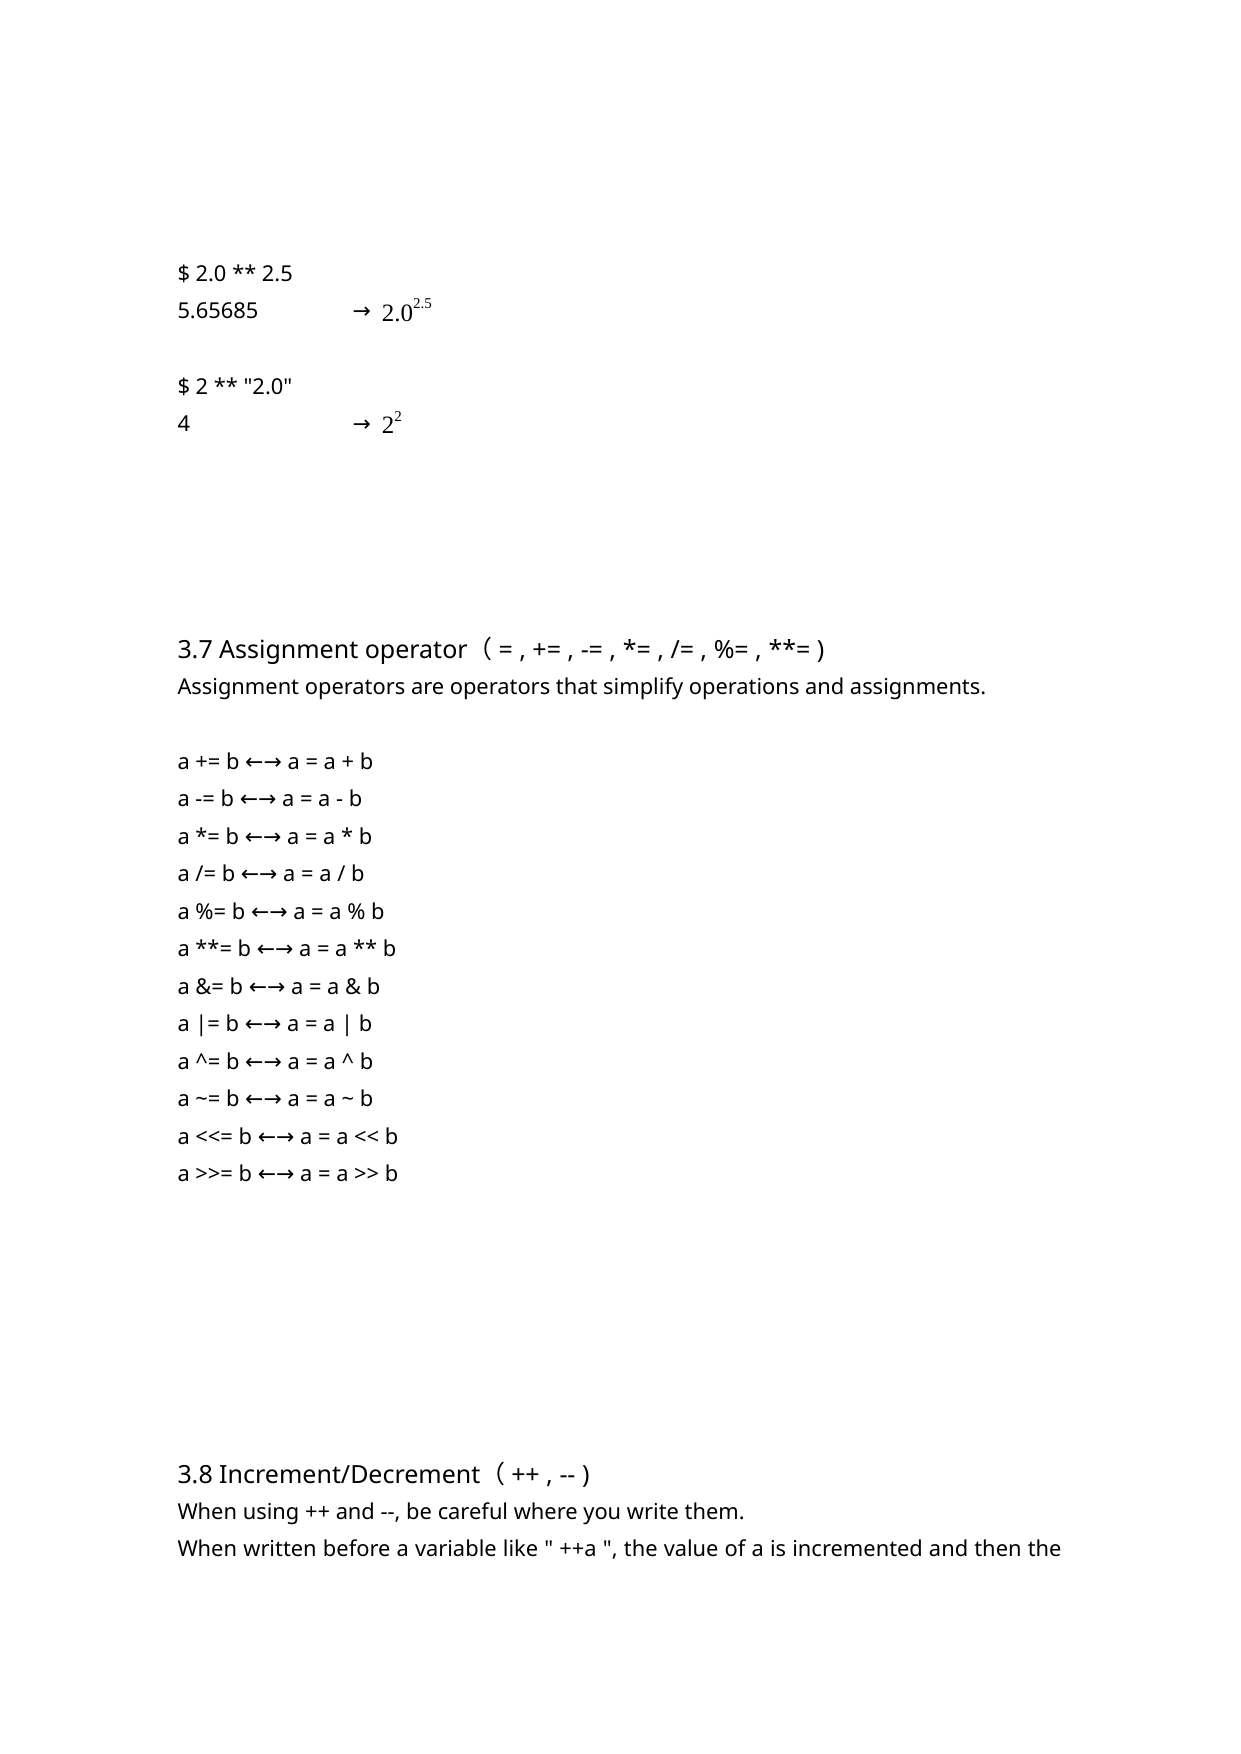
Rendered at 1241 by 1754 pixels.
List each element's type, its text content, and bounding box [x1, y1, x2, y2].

text 5.65685 → [177, 292, 1063, 329]
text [177, 1529, 1063, 1567]
text a **= b ←→ a = a ** b [177, 929, 1063, 967]
text a += b ←→ a = a + b [177, 742, 1063, 779]
text a %= b ←→ a = a % b [177, 892, 1063, 929]
text a ^= b ←→ a = a ^ b [177, 1042, 1063, 1079]
text a |= b ←→ a = a | b [177, 1004, 1063, 1042]
text a -= b ←→ a = a - b [177, 779, 1063, 817]
text Assignment operators are operators that simplify operations and assignments. [177, 667, 1063, 704]
text a *= b ←→ a = a * b [177, 817, 1063, 854]
subtitle 3.8 Increment/Decrement（ ++ , -- ) [177, 1454, 1063, 1492]
text a &= b ←→ a = a & b [177, 967, 1063, 1004]
subtitle 3.7 Assignment operator（ = , += , -= , *= , /= , %= , **= ) [177, 629, 1063, 667]
text $ 2.0 ** 2.5 [177, 254, 1063, 292]
text a /= b ←→ a = a / b [177, 854, 1063, 892]
text $ 2 ** "2.0" [177, 367, 1063, 404]
text When using ++ and --, be careful where you write them. [177, 1492, 1063, 1529]
text 4 → [177, 404, 1063, 442]
text a >>= b ←→ a = a >> b [177, 1154, 1063, 1192]
text a ~= b ←→ a = a ~ b [177, 1079, 1063, 1117]
text a <<= b ←→ a = a << b [177, 1117, 1063, 1154]
